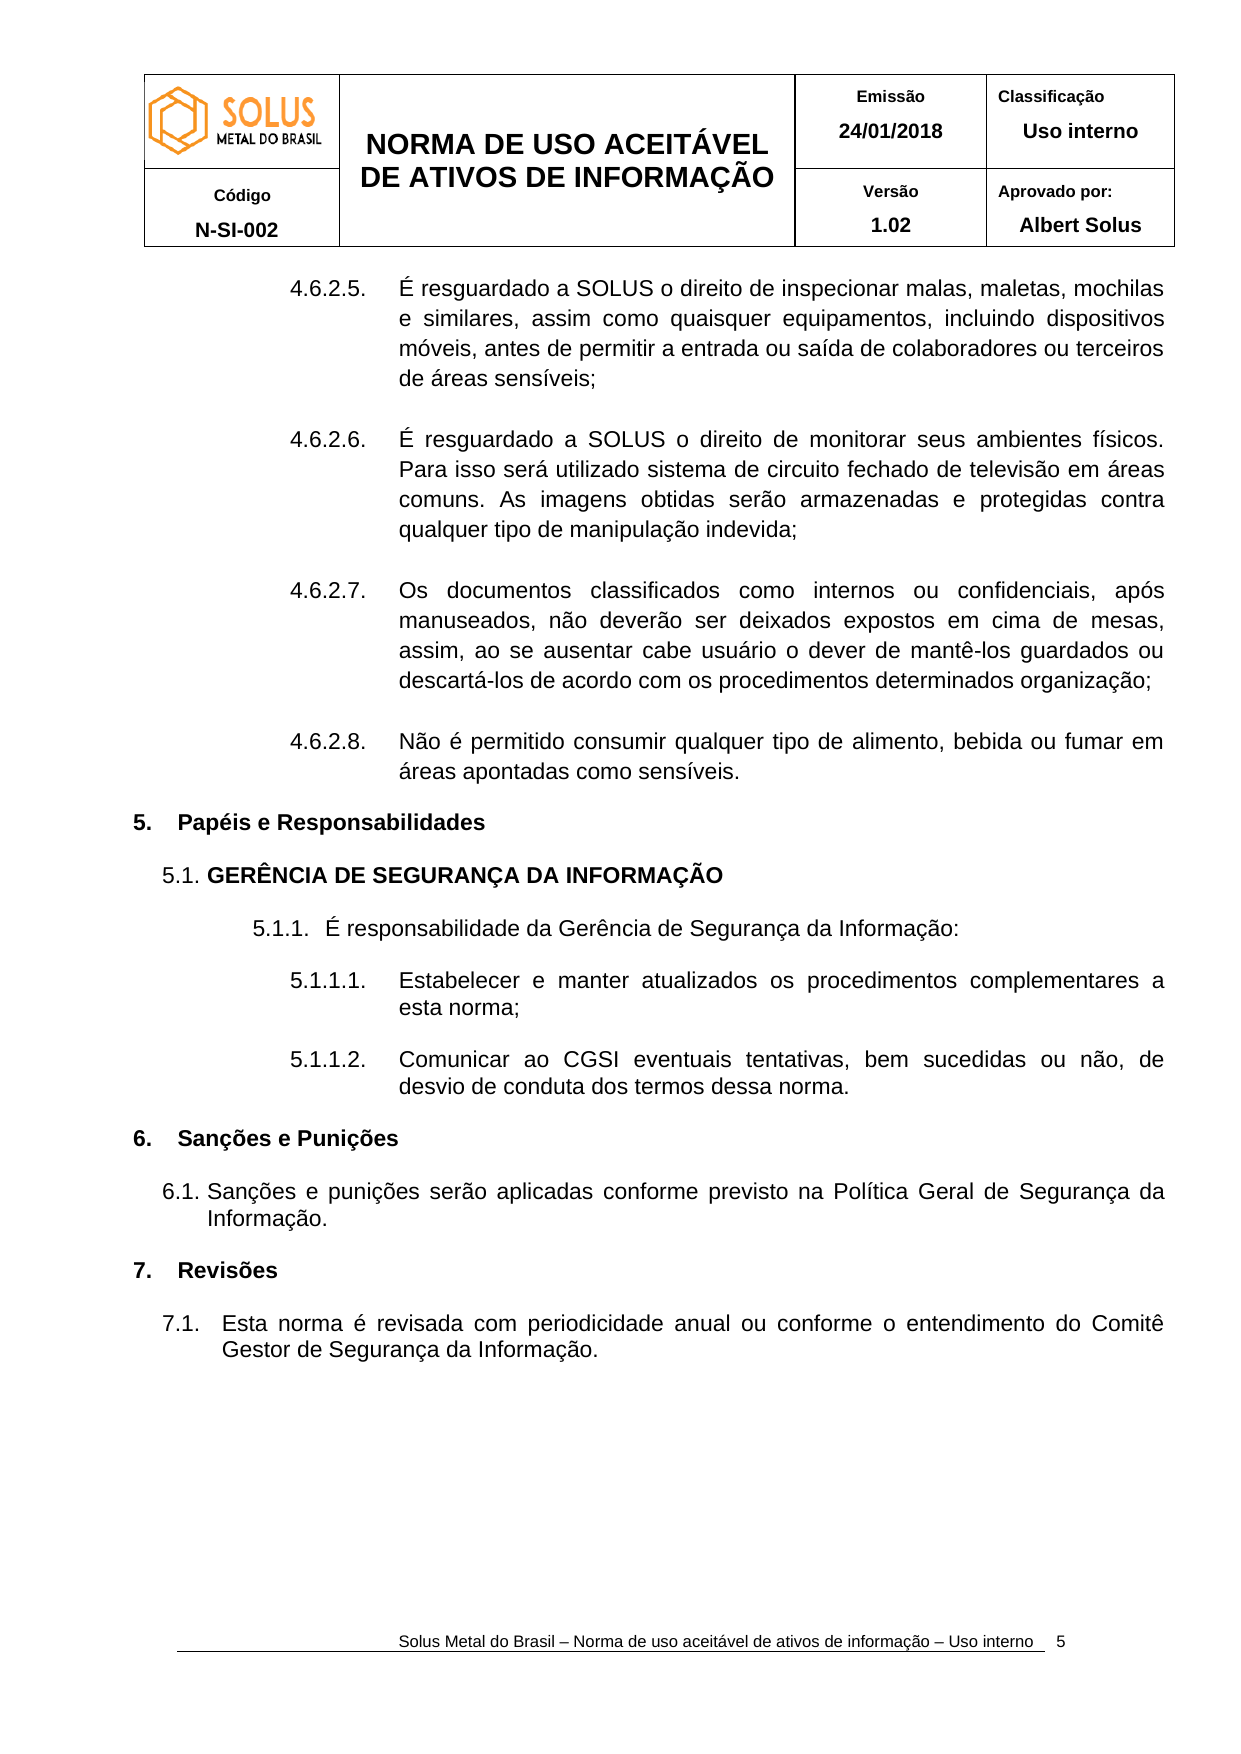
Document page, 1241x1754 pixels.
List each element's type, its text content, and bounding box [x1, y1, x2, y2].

list É resguardado a SOLUS o direito de monitorar seus ambientes físicos. Para isso será utilizado sistema de circuito fechado de televisão em áreas comuns. As imagens obtidas serão armazenadas e protegidas contra qualquer tipo de manipulação indevida; [290, 426, 1165, 543]
list Sanções e punições serão aplicadas conforme previsto na Política Geral de Segurança da Informação. [162, 1178, 1165, 1231]
list É responsabilidade da Gerência de Segurança da Informação: [252, 914, 1165, 941]
list Sanções e Punições [133, 1125, 1165, 1152]
list Esta norma é revisada com periodicidade anual ou conforme o entendimento do Comitê Gestor de Segurança da Informação. [162, 1310, 1165, 1363]
list Comunicar ao CGSI eventuais tentativas, bem sucedidas ou não, de desvio de conduta dos termos dessa norma. [290, 1046, 1165, 1099]
list GERÊNCIA DE SEGURANÇA DA INFORMAÇÃO [162, 862, 1165, 888]
list Estabelecer e manter atualizados os procedimentos complementares a esta norma; [290, 967, 1165, 1020]
list Revisões [133, 1257, 1165, 1283]
list É resguardado a SOLUS o direito de inspecionar malas, maletas, mochilas e similares, assim como quaisquer equipamentos, incluindo dispositivos móveis, antes de permitir a entrada ou saída de colaboradores ou terceiros de áreas sensíveis; [290, 275, 1165, 392]
list Papéis e Responsabilidades [133, 809, 1165, 836]
list Os documentos classificados como internos ou confidenciais, após manuseados, não deverão ser deixados expostos em cima de mesas, assim, ao se ausentar cabe usuário o dever de mantê-los guardados ou descartá-los de acordo com os procedimentos determinados organização; [290, 577, 1165, 694]
list Não é permitido consumir qualquer tipo de alimento, bebida ou fumar em áreas apontadas como sensíveis. [290, 728, 1165, 784]
picture [144, 82, 329, 160]
